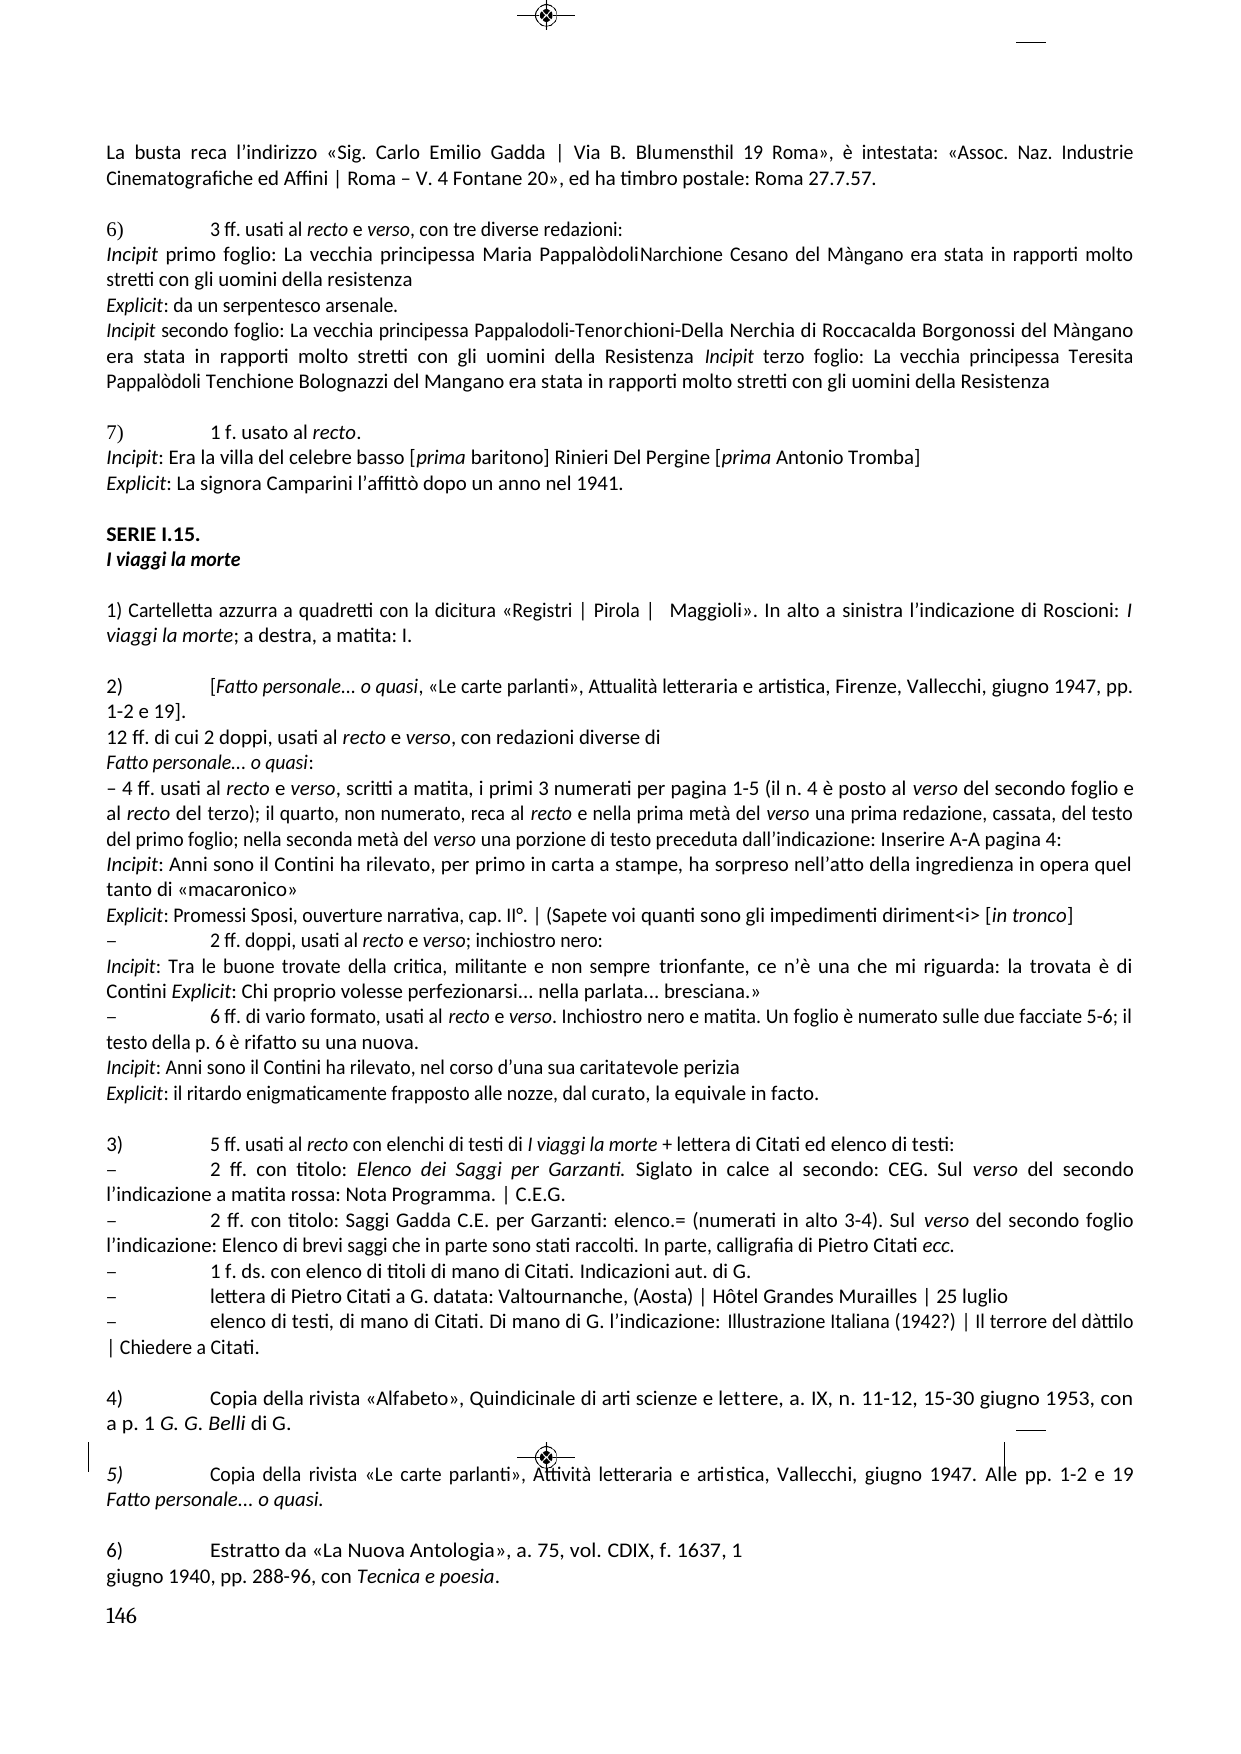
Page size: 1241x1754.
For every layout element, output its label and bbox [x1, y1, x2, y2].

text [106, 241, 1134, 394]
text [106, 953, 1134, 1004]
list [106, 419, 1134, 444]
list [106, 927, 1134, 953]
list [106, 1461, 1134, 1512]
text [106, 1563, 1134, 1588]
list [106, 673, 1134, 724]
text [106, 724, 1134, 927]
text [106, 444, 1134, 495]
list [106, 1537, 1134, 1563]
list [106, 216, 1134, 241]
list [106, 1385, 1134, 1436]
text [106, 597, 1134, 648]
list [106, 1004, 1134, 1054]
picture [535, 1442, 557, 1461]
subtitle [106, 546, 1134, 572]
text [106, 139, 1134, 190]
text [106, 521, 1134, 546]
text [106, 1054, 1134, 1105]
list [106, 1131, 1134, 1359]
picture [535, 0, 557, 30]
